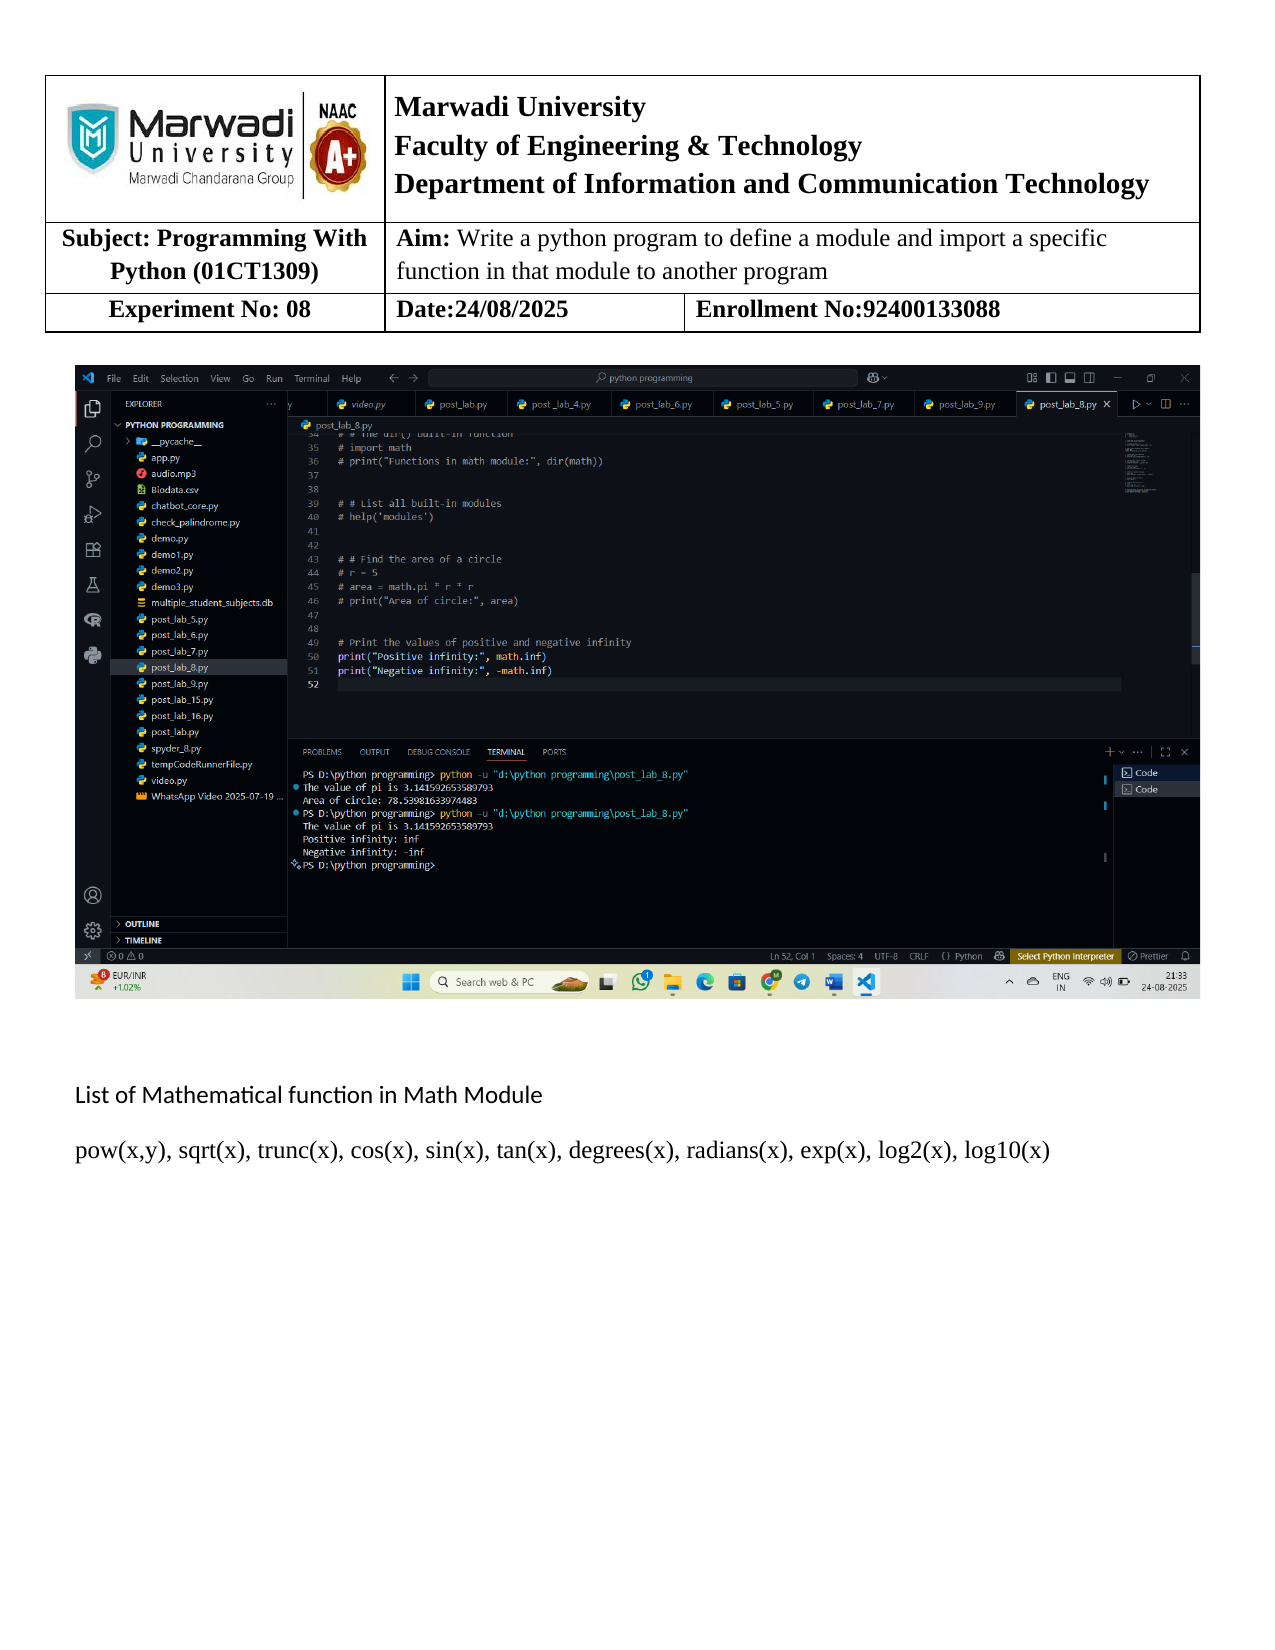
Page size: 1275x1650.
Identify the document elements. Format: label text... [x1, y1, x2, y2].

text pow(x,y), sqrt(x), trunc(x), cos(x), sin(x), tan(x), degrees(x), radians(x), exp(x), log2(x), log10(x) [75, 1135, 1200, 1164]
picture [58, 80, 374, 213]
text List of Mathematical function in Math Module [75, 1079, 1200, 1110]
picture [75, 365, 1200, 999]
